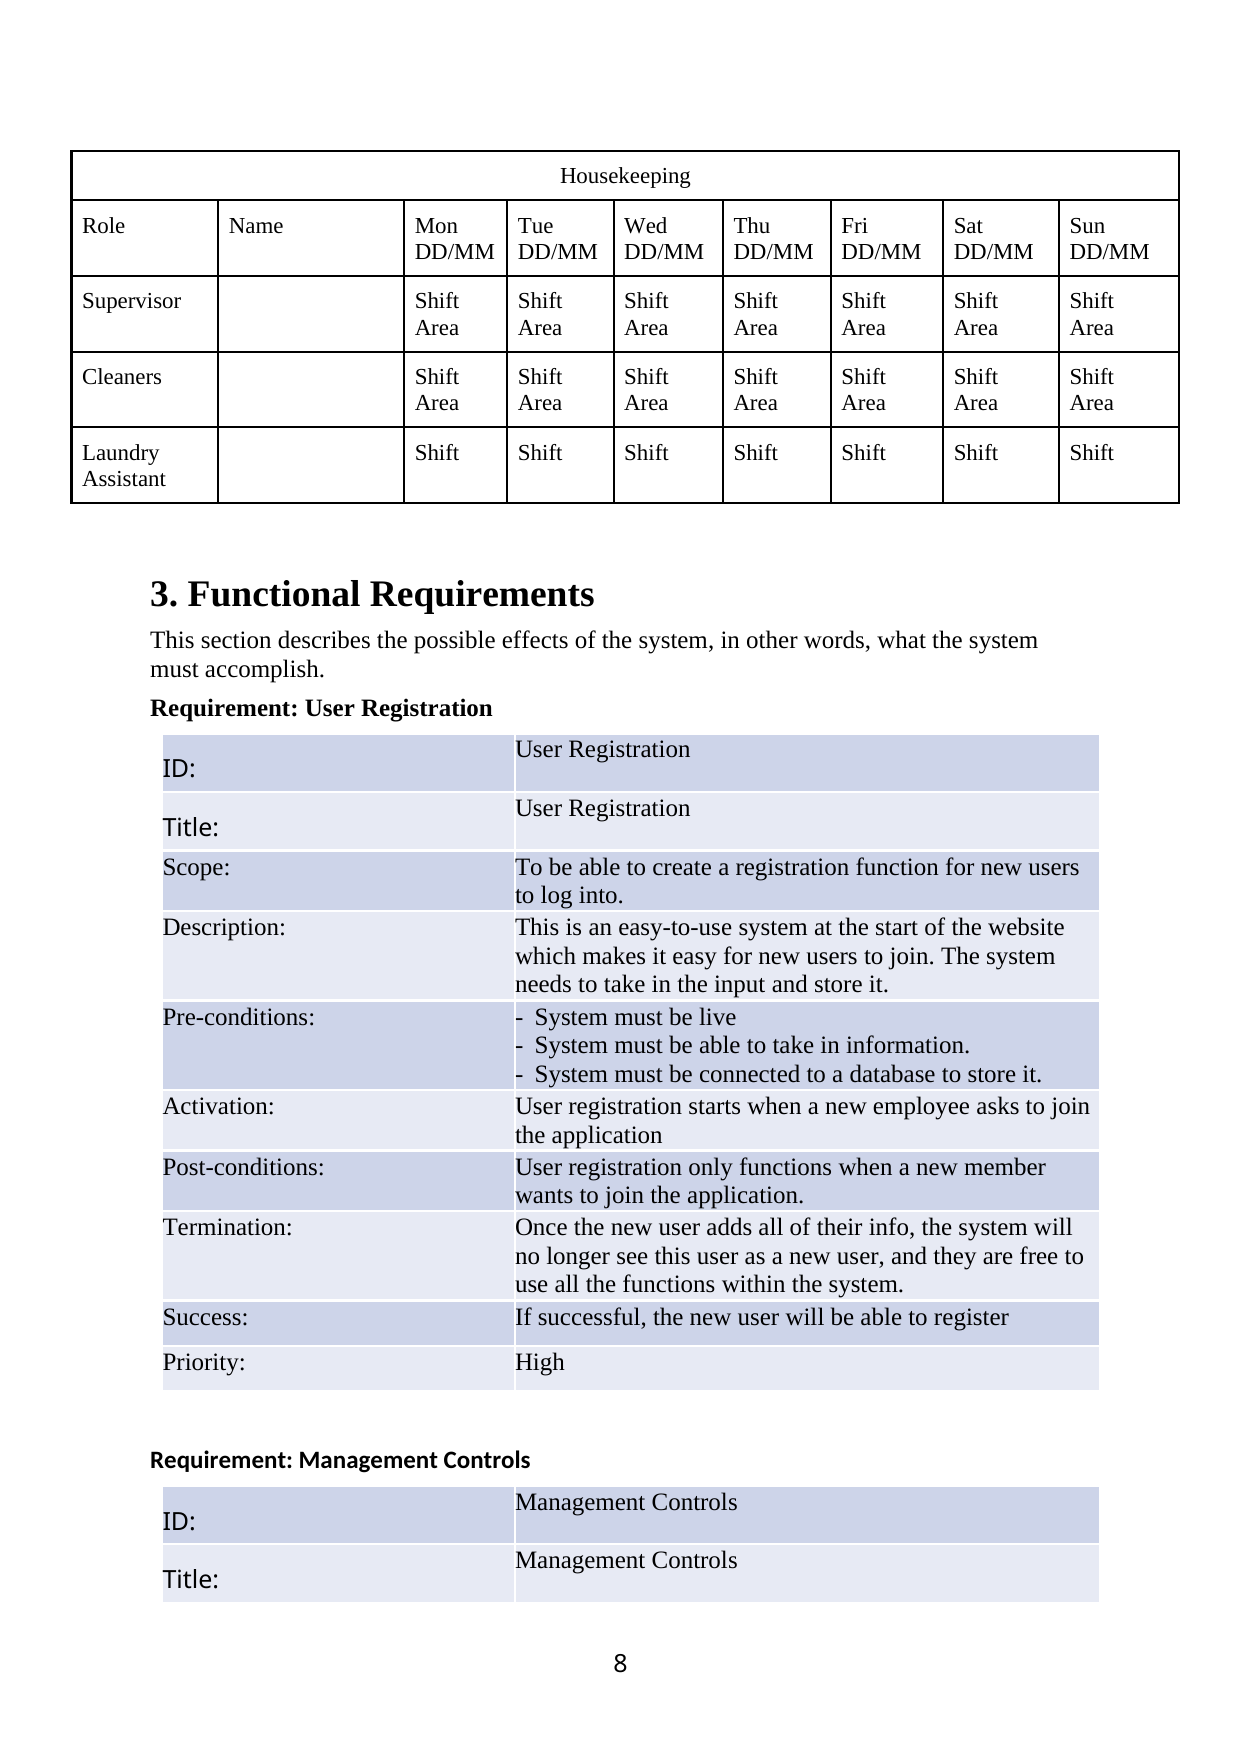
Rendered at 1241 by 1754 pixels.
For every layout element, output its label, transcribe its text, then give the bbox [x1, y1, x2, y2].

table_cell Once the new user adds all of their info, the system will no longer see this user as a new user, and they are free to use all the functions within the system. [516, 1212, 1099, 1299]
table_cell Shift Area [832, 277, 942, 351]
table_cell Shift Area [724, 277, 830, 351]
table_cell This is an easy-to-use system at the start of the website which makes it easy for new users to join. The system needs to take in the input and store it. [516, 912, 1099, 999]
table_cell Shift Area [724, 353, 830, 426]
table_cell Laundry Assistant [73, 428, 217, 502]
table_cell Management Controls [516, 1545, 1099, 1602]
table_cell Housekeeping [73, 152, 1178, 199]
text Requirement: User Registration [150, 693, 1090, 722]
table_cell [219, 428, 403, 502]
table_cell Priority: [163, 1347, 514, 1390]
table_cell User registration starts when a new employee asks to join the application [516, 1091, 1099, 1149]
table_cell Title: [163, 793, 514, 849]
table_cell User registration only functions when a new member wants to join the application. [516, 1152, 1099, 1210]
table_cell Shift [724, 428, 830, 502]
table_cell Success: [163, 1302, 514, 1345]
table_cell Mon DD/MM [405, 201, 506, 275]
table_cell System must be live System must be able to take in information. System must be connected to a database to store it. [516, 1002, 1099, 1089]
table_cell Tue DD/MM [508, 201, 613, 275]
table_cell To be able to create a registration function for new users to log into. [516, 852, 1099, 910]
table_cell Fri DD/MM [832, 201, 942, 275]
text This section describes the possible effects of the system, in other words, what the system must accomplish. [150, 625, 1090, 683]
table_cell Shift [405, 428, 506, 502]
table_cell High [516, 1347, 1099, 1390]
table_cell Shift [508, 428, 613, 502]
table_cell Sun DD/MM [1060, 201, 1178, 275]
table_header Management Controls [516, 1487, 1099, 1543]
table_cell Shift Area [944, 353, 1058, 426]
table_header ID: [163, 1487, 514, 1543]
table_header ID: [163, 735, 514, 791]
table_cell Sat DD/MM [944, 201, 1058, 275]
table_cell Pre-conditions: [163, 1002, 514, 1089]
text Requirement: Management Controls [150, 1444, 1090, 1474]
table_cell Shift [1060, 428, 1178, 502]
table_cell User Registration [516, 793, 1099, 849]
table_cell Shift [944, 428, 1058, 502]
table_cell Shift Area [405, 277, 506, 351]
table_cell [219, 353, 403, 426]
table_cell Role [73, 201, 217, 275]
table_cell Post-conditions: [163, 1152, 514, 1210]
table_cell If successful, the new user will be able to register [516, 1302, 1099, 1345]
table_header User Registration [516, 735, 1099, 791]
table_cell Termination: [163, 1212, 514, 1299]
table_cell Shift [615, 428, 722, 502]
table_cell Shift Area [508, 277, 613, 351]
table_cell Thu DD/MM [724, 201, 830, 275]
table_cell Activation: [163, 1091, 514, 1149]
table_cell Name [219, 201, 403, 275]
table_cell Cleaners [73, 353, 217, 426]
table_cell Shift Area [615, 277, 722, 351]
table_cell Shift Area [832, 353, 942, 426]
table_cell Shift Area [405, 353, 506, 426]
table_cell Supervisor [73, 277, 217, 351]
table_cell Title: [163, 1545, 514, 1602]
table_cell [219, 277, 403, 351]
table_cell Description: [163, 912, 514, 999]
text 3. Functional Requirements [150, 572, 1090, 615]
table_cell Shift [832, 428, 942, 502]
table_cell Wed DD/MM [615, 201, 722, 275]
table_cell Shift Area [1060, 277, 1178, 351]
table_cell Shift Area [615, 353, 722, 426]
table_cell Shift Area [508, 353, 613, 426]
table_cell Scope: [163, 852, 514, 910]
table_cell Shift Area [1060, 353, 1178, 426]
table_cell Shift Area [944, 277, 1058, 351]
